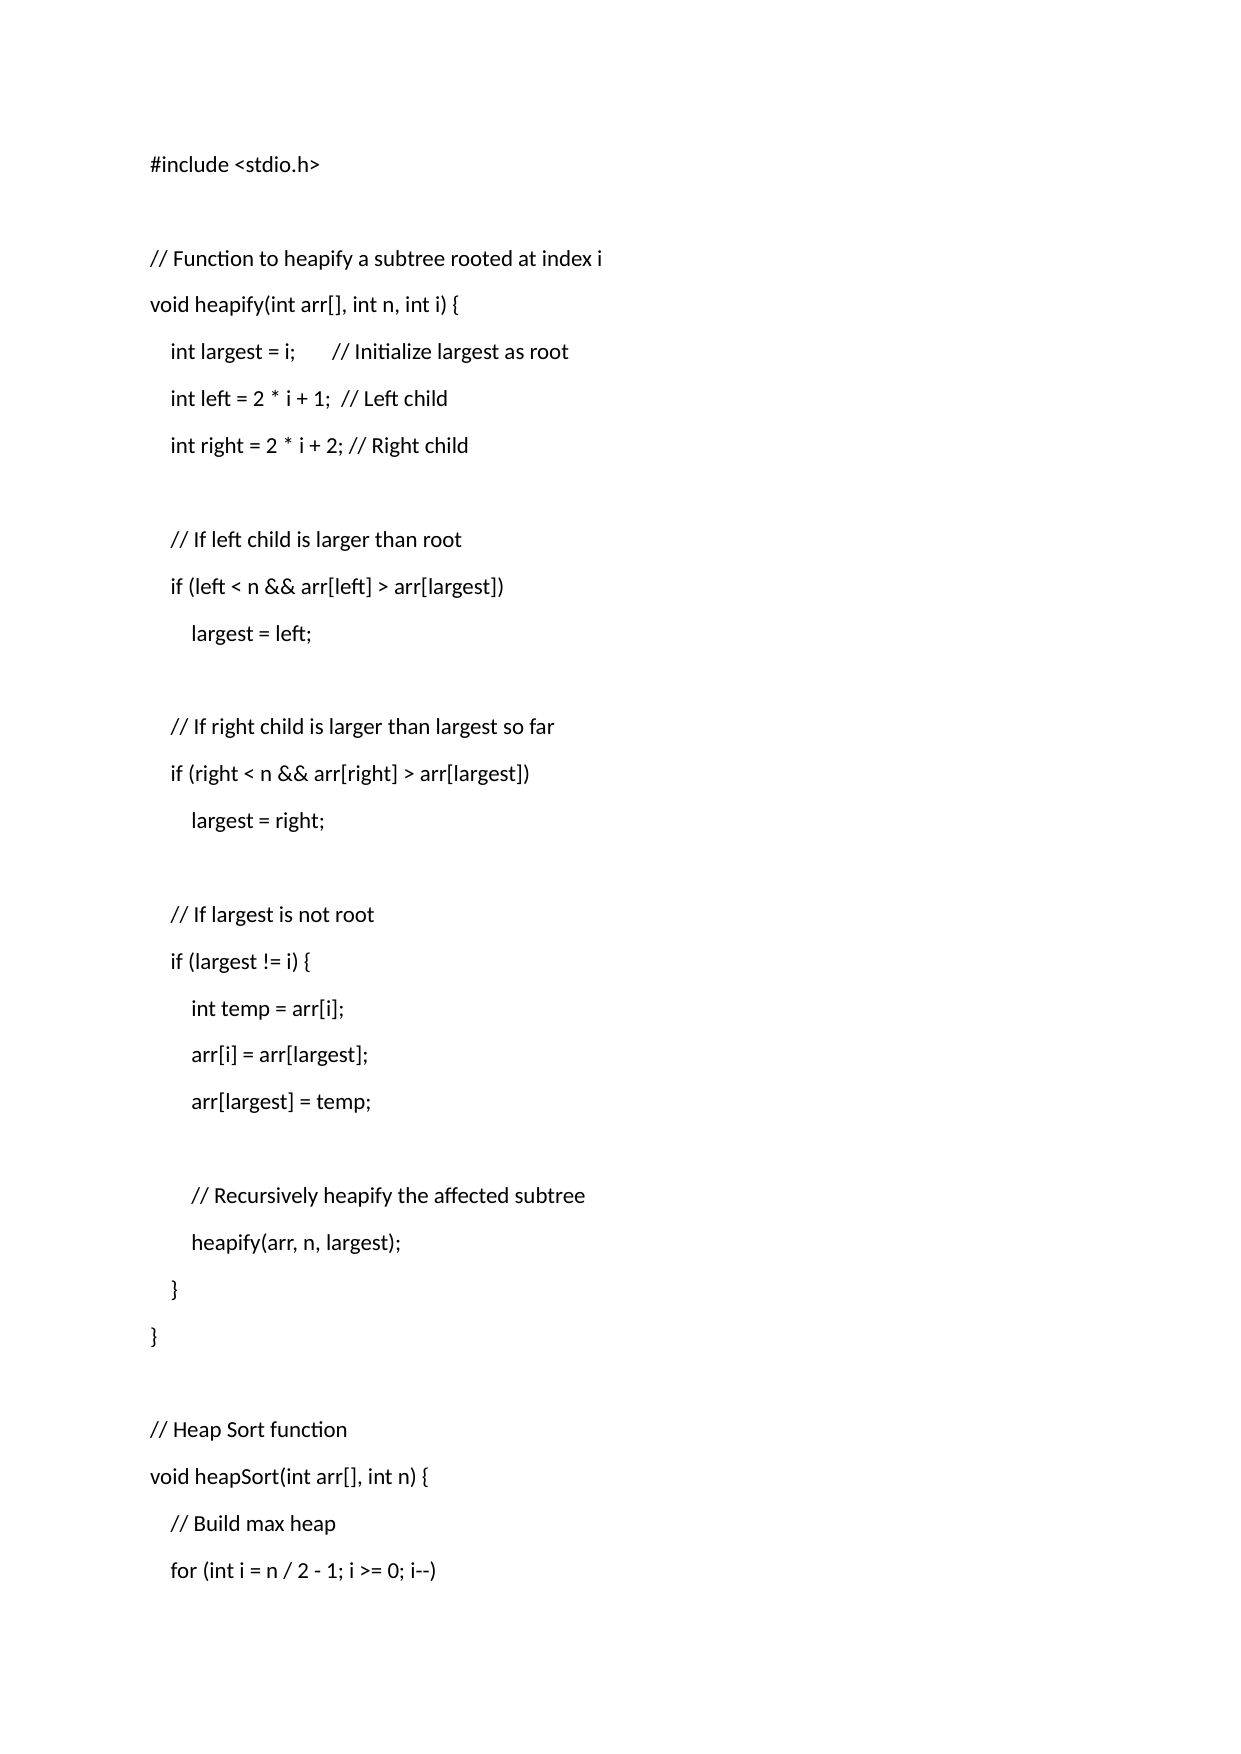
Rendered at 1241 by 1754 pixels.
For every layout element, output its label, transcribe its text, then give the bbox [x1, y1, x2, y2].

text } [150, 1275, 1090, 1303]
text if (left < n && arr[left] > arr[largest]) [150, 572, 1090, 600]
text arr[i] = arr[largest]; [150, 1041, 1090, 1069]
text // If largest is not root [150, 900, 1090, 928]
text void heapify(int arr[], int n, int i) { [150, 291, 1090, 319]
text // Build max heap [150, 1509, 1090, 1537]
text // Recursively heapify the affected subtree [150, 1181, 1090, 1209]
text #include <stdio.h> [150, 150, 1090, 178]
text if (right < n && arr[right] > arr[largest]) [150, 759, 1090, 787]
text int temp = arr[i]; [150, 994, 1090, 1022]
text if (largest != i) { [150, 947, 1090, 975]
text void heapSort(int arr[], int n) { [150, 1462, 1090, 1491]
text // If left child is larger than root [150, 525, 1090, 553]
text } [150, 1322, 1090, 1350]
text int largest = i; // Initialize largest as root [150, 337, 1090, 366]
text for (int i = n / 2 - 1; i >= 0; i--) [150, 1556, 1090, 1584]
text int right = 2 * i + 2; // Right child [150, 431, 1090, 459]
text // Function to heapify a subtree rooted at index i [150, 244, 1090, 272]
text heapify(arr, n, largest); [150, 1228, 1090, 1256]
text largest = right; [150, 806, 1090, 834]
text // Heap Sort function [150, 1416, 1090, 1444]
text // If right child is larger than largest so far [150, 712, 1090, 741]
text int left = 2 * i + 1; // Left child [150, 384, 1090, 412]
text arr[largest] = temp; [150, 1087, 1090, 1116]
text largest = left; [150, 619, 1090, 647]
